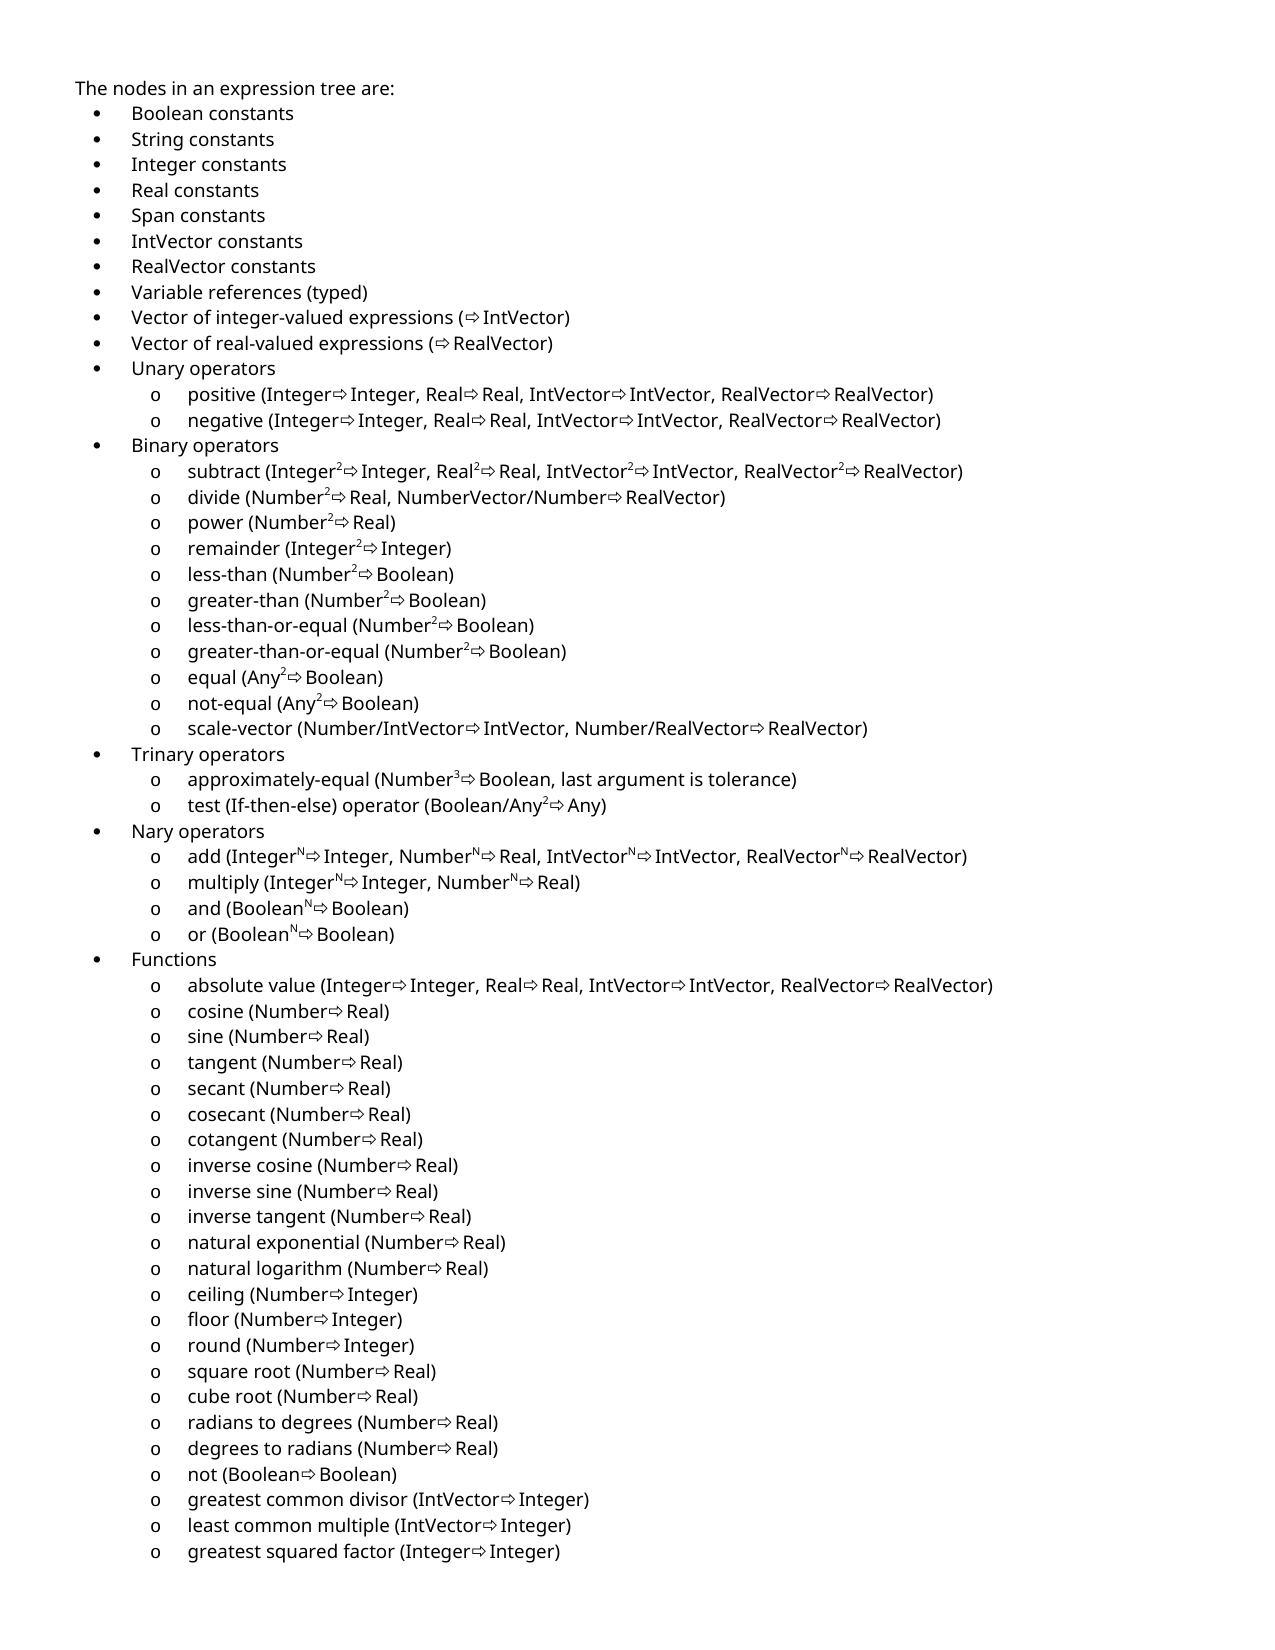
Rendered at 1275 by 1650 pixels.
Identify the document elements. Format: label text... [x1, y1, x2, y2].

list or (BooleanNBoolean) [150, 921, 1200, 947]
list floor (NumberInteger) [150, 1307, 1200, 1332]
list round (NumberInteger) [150, 1332, 1200, 1358]
list inverse tangent (NumberReal) [150, 1204, 1200, 1229]
list Nary operators [94, 818, 1200, 844]
list scale-vector (Number/IntVectorIntVector, Number/RealVectorRealVector) [150, 716, 1200, 741]
list cosecant (NumberReal) [150, 1101, 1200, 1127]
list Boolean constants [94, 101, 1200, 126]
list greatest squared factor (IntegerInteger) [150, 1538, 1200, 1564]
list radians to degrees (NumberReal) [150, 1409, 1200, 1435]
list power (Number2Real) [150, 510, 1200, 535]
list divide (Number2Real, NumberVector/NumberRealVector) [150, 484, 1200, 510]
list greater-than-or-equal (Number2Boolean) [150, 638, 1200, 664]
list Vector of real-valued expressions (RealVector) [94, 330, 1200, 356]
list greater-than (Number2Boolean) [150, 587, 1200, 613]
list less-than (Number2Boolean) [150, 561, 1200, 587]
list not (BooleanBoolean) [150, 1461, 1200, 1487]
list Binary operators [94, 433, 1200, 458]
list inverse sine (NumberReal) [150, 1178, 1200, 1204]
list natural logarithm (NumberReal) [150, 1255, 1200, 1281]
list multiply (IntegerNInteger, NumberNReal) [150, 869, 1200, 895]
list sine (NumberReal) [150, 1024, 1200, 1049]
list Real constants [94, 177, 1200, 203]
list tangent (NumberReal) [150, 1049, 1200, 1075]
list not-equal (Any2Boolean) [150, 690, 1200, 716]
list equal (Any2Boolean) [150, 664, 1200, 690]
list absolute value (IntegerInteger, RealReal, IntVectorIntVector, RealVectorRealVector) [150, 972, 1200, 998]
list cube root (NumberReal) [150, 1384, 1200, 1409]
list secant (NumberReal) [150, 1075, 1200, 1101]
list subtract (Integer2Integer, Real2Real, IntVector2IntVector, RealVector2RealVector) [150, 458, 1200, 484]
list natural exponential (NumberReal) [150, 1229, 1200, 1255]
list least common multiple (IntVectorInteger) [150, 1512, 1200, 1538]
list degrees to radians (NumberReal) [150, 1435, 1200, 1461]
list square root (NumberReal) [150, 1358, 1200, 1384]
list inverse cosine (NumberReal) [150, 1152, 1200, 1178]
list cotangent (NumberReal) [150, 1127, 1200, 1152]
list Variable references (typed) [94, 279, 1200, 305]
list Functions [94, 947, 1200, 972]
list ceiling (NumberInteger) [150, 1281, 1200, 1307]
list Span constants [94, 203, 1200, 228]
list add (IntegerNInteger, NumberNReal, IntVectorNIntVector, RealVectorNRealVector) [150, 844, 1200, 869]
list cosine (NumberReal) [150, 998, 1200, 1024]
list test (If-then-else) operator (Boolean/Any2Any) [150, 792, 1200, 818]
list Vector of integer-valued expressions (IntVector) [94, 305, 1200, 330]
list remainder (Integer2Integer) [150, 535, 1200, 561]
text The nodes in an expression tree are: [75, 75, 1200, 101]
list RealVector constants [94, 254, 1200, 279]
list greatest common divisor (IntVectorInteger) [150, 1487, 1200, 1512]
list and (BooleanNBoolean) [150, 895, 1200, 921]
list String constants [94, 126, 1200, 152]
list negative (IntegerInteger, RealReal, IntVectorIntVector, RealVectorRealVector) [150, 407, 1200, 433]
list Trinary operators [94, 741, 1200, 767]
list IntVector constants [94, 228, 1200, 254]
list positive (IntegerInteger, RealReal, IntVectorIntVector, RealVectorRealVector) [150, 381, 1200, 407]
list Integer constants [94, 152, 1200, 177]
list approximately-equal (Number3Boolean, last argument is tolerance) [150, 767, 1200, 792]
list Unary operators [94, 356, 1200, 381]
list less-than-or-equal (Number2Boolean) [150, 613, 1200, 638]
